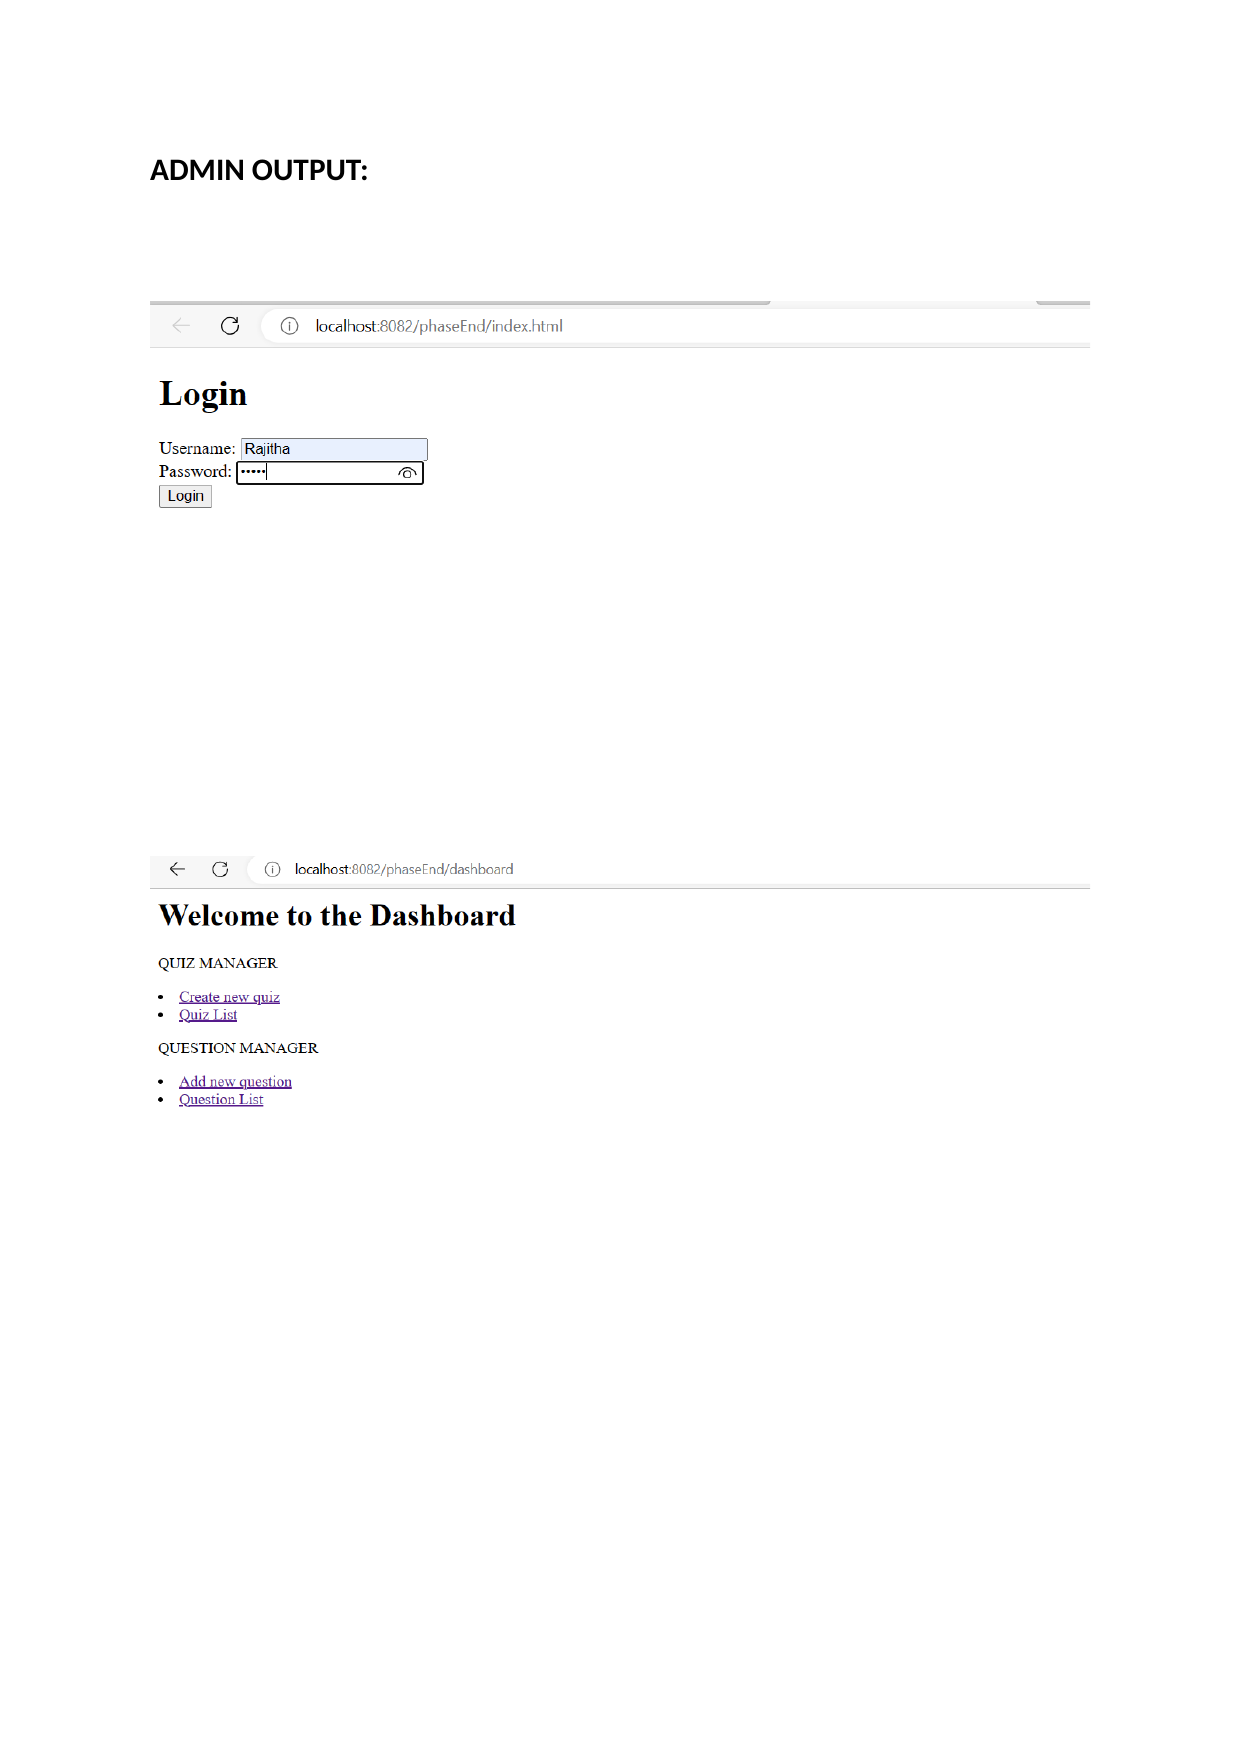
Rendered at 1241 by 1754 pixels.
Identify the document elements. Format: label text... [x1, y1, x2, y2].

text ADMIN OUTPUT: [150, 150, 1090, 188]
picture [150, 856, 1091, 1351]
picture [150, 301, 1091, 855]
